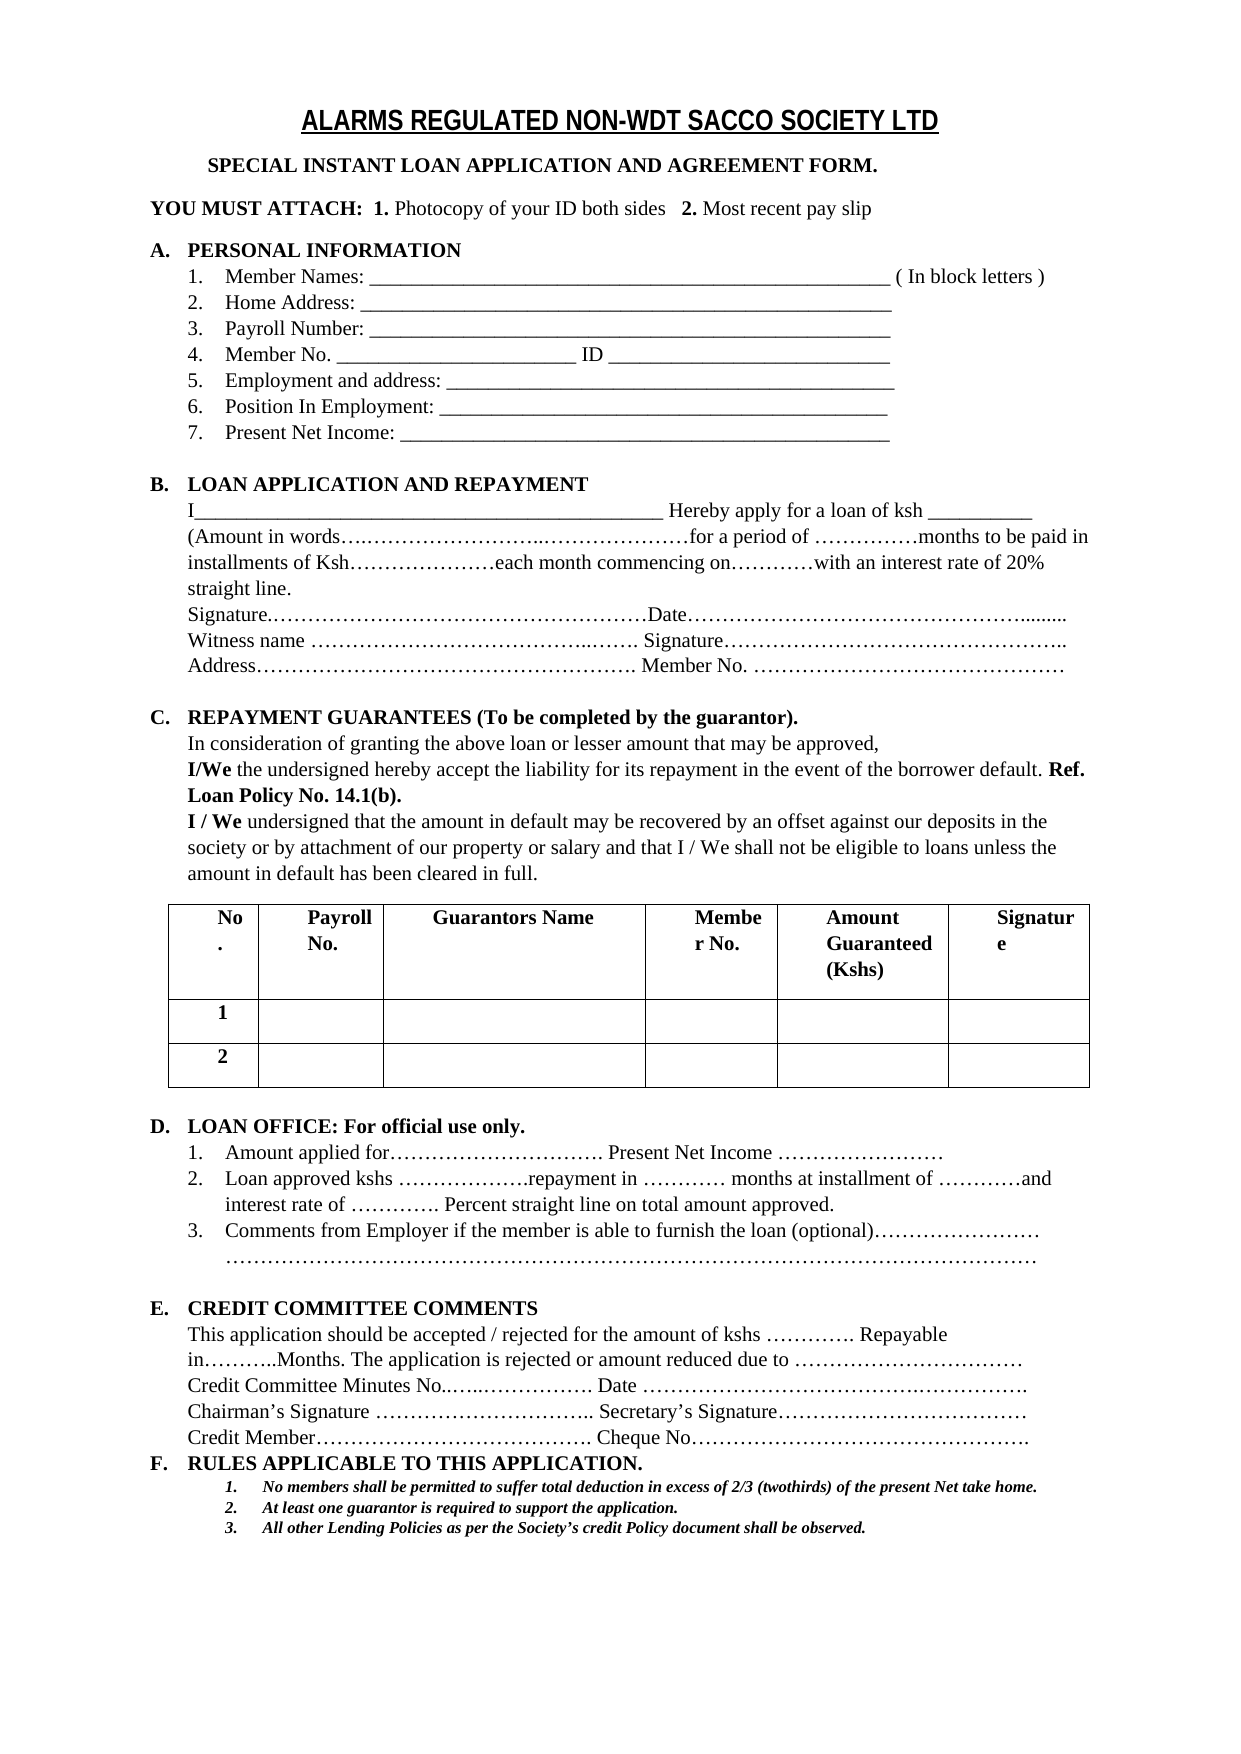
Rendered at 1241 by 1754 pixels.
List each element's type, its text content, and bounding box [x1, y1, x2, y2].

list CREDIT COMMITTEE COMMENTS [150, 1296, 1090, 1319]
table_header Guarantors Name [384, 905, 645, 999]
list Credit Member…………………………………. Cheque No…………………………………………. [187, 1425, 1090, 1449]
table_cell [646, 1000, 777, 1043]
text ALARMS REGULATED NON-WDT SACCO SOCIETY LTD [150, 103, 1090, 137]
list RULES APPLICABLE TO THIS APPLICATION. [150, 1451, 1090, 1475]
table_cell [259, 1044, 383, 1087]
list Member Names: __________________________________________________ ( In block letters ) [187, 264, 1090, 288]
list All other Lending Policies as per the Society’s credit Policy document shall be observed. [225, 1518, 1090, 1537]
list Comments from Employer if the member is able to furnish the loan (optional)…………………… [187, 1218, 1090, 1242]
table_header Payroll No. [259, 905, 383, 999]
table_header No. [169, 905, 258, 999]
text SPECIAL INSTANT LOAN APPLICATION AND AGREEMENT FORM. [150, 153, 1090, 177]
list (Amount in words….……………………..…………………for a period of ……………months to be paid in installments of Ksh…………………each month commencing on…………with an interest rate of 20% straight line. [187, 524, 1090, 600]
text YOU MUST ATTACH: 1. Photocopy of your ID both sides 2. Most recent pay slip [150, 196, 1090, 220]
list Position In Employment: ___________________________________________ [187, 394, 1090, 418]
list Loan approved kshs ……………….repayment in ………… months at installment of …………and interest rate of …………. Percent straight line on total amount approved. [187, 1166, 1090, 1216]
list I/We the undersigned hereby accept the liability for its repayment in the event of the borrower default. Ref. Loan Policy No. 14.1(b). [187, 757, 1090, 807]
list LOAN APPLICATION AND REPAYMENT [150, 472, 1090, 496]
table_cell [949, 1044, 1089, 1087]
table_cell 1 [169, 1000, 258, 1043]
list At least one guarantor is required to support the application. [225, 1498, 1090, 1517]
table_cell [646, 1044, 777, 1087]
list I_____________________________________________ Hereby apply for a loan of ksh __________ [187, 498, 1090, 522]
list REPAYMENT GUARANTEES (To be completed by the guarantor). [150, 705, 1090, 729]
list This application should be accepted / rejected for the amount of kshs …………. Repayable in………..Months. The application is rejected or amount reduced due to …………………………… [187, 1321, 1090, 1371]
table_cell [384, 1044, 645, 1087]
list I / We undersigned that the amount in default may be recovered by an offset against our deposits in the society or by attachment of our property or salary and that I / We shall not be eligible to loans unless the amount in default has been cleared in full. [187, 809, 1090, 885]
list Home Address: ___________________________________________________ [187, 290, 1090, 314]
list Chairman’s Signature ………………………….. Secretary’s Signature……………………………… [187, 1399, 1090, 1423]
list Payroll Number: __________________________________________________ [187, 316, 1090, 340]
list No members shall be permitted to suffer total deduction in excess of 2/3 (twothirds) of the present Net take home. [225, 1477, 1090, 1496]
list Employment and address: ___________________________________________ [187, 368, 1090, 392]
list Member No. _______________________ ID ___________________________ [187, 342, 1090, 366]
table_cell [949, 1000, 1089, 1043]
list PERSONAL INFORMATION [150, 238, 1090, 262]
table_header Signature [949, 905, 1089, 999]
list Witness name …………………………………..……. Signature………………………………………….. Address………………………………………………. Member No. ……………………………………… [187, 627, 1090, 677]
list Credit Committee Minutes No..…..……………. Date ………………………………….……………. [187, 1373, 1090, 1397]
list LOAN OFFICE: For official use only. [150, 1114, 1090, 1138]
list Present Net Income: _______________________________________________ [187, 420, 1090, 444]
table_cell [384, 1000, 645, 1043]
list ……………………………………………………………………………………………………… [225, 1244, 1090, 1268]
table_cell 2 [169, 1044, 258, 1087]
list Signature.………………………………………………Date…………………………………………......... [187, 602, 1090, 626]
table_cell [259, 1000, 383, 1043]
table_cell [778, 1044, 948, 1087]
table_cell [778, 1000, 948, 1043]
list Amount applied for…………………………. Present Net Income …………………… [187, 1140, 1090, 1164]
table_header Member No. [646, 905, 777, 999]
list In consideration of granting the above loan or lesser amount that may be approved, [187, 731, 1090, 755]
table_header Amount Guaranteed (Kshs) [778, 905, 948, 999]
